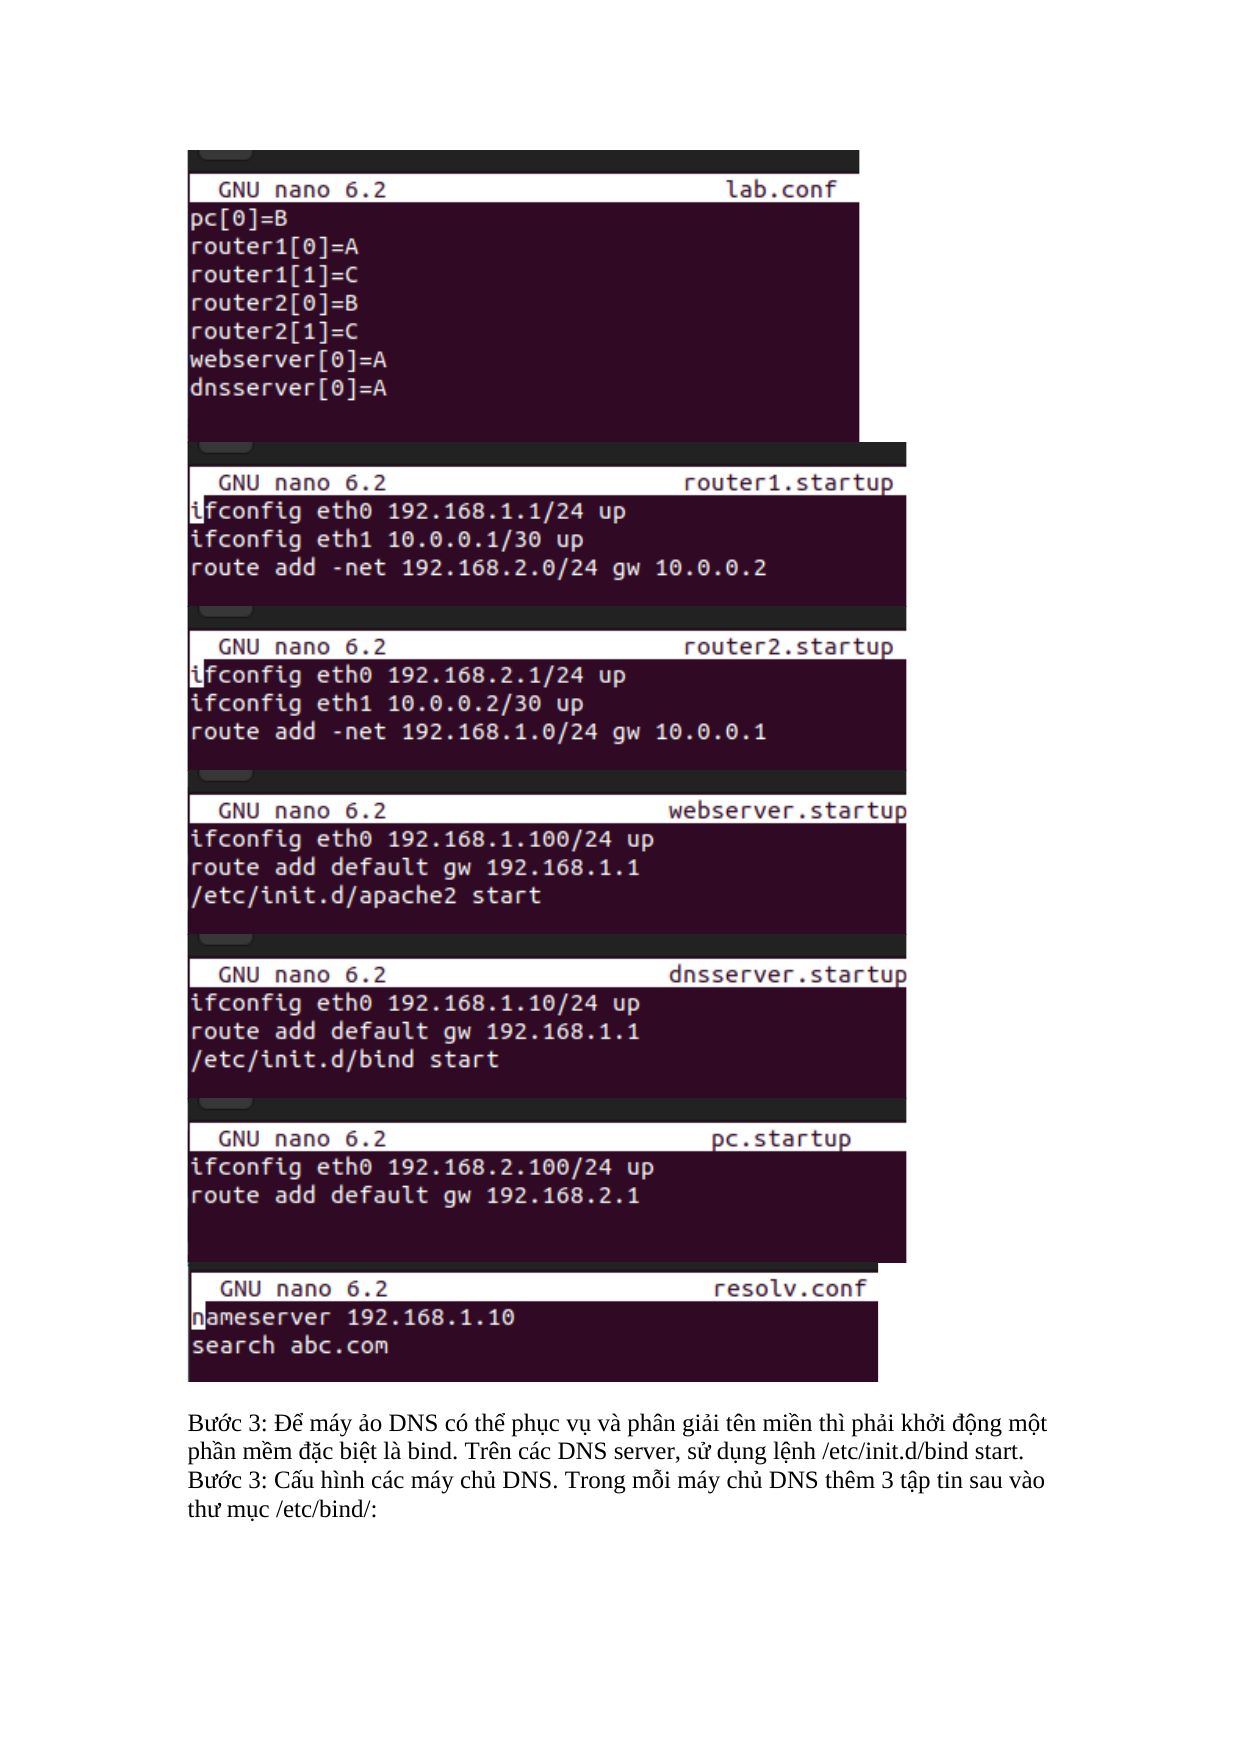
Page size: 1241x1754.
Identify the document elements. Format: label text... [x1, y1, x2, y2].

text Bước 3: Để máy ảo DNS có thể phục vụ và phân giải tên miền thì phải khởi động một phần mềm đặc biệt là bind. Trên các DNS server, sử dụng lệnh /etc/init.d/bind start. [187, 1408, 1053, 1465]
picture [187, 150, 907, 1382]
text Bước 3: Cấu hình các máy chủ DNS. Trong mỗi máy chủ DNS thêm 3 tập tin sau vào thư mục /etc/bind/: [187, 1465, 1053, 1523]
